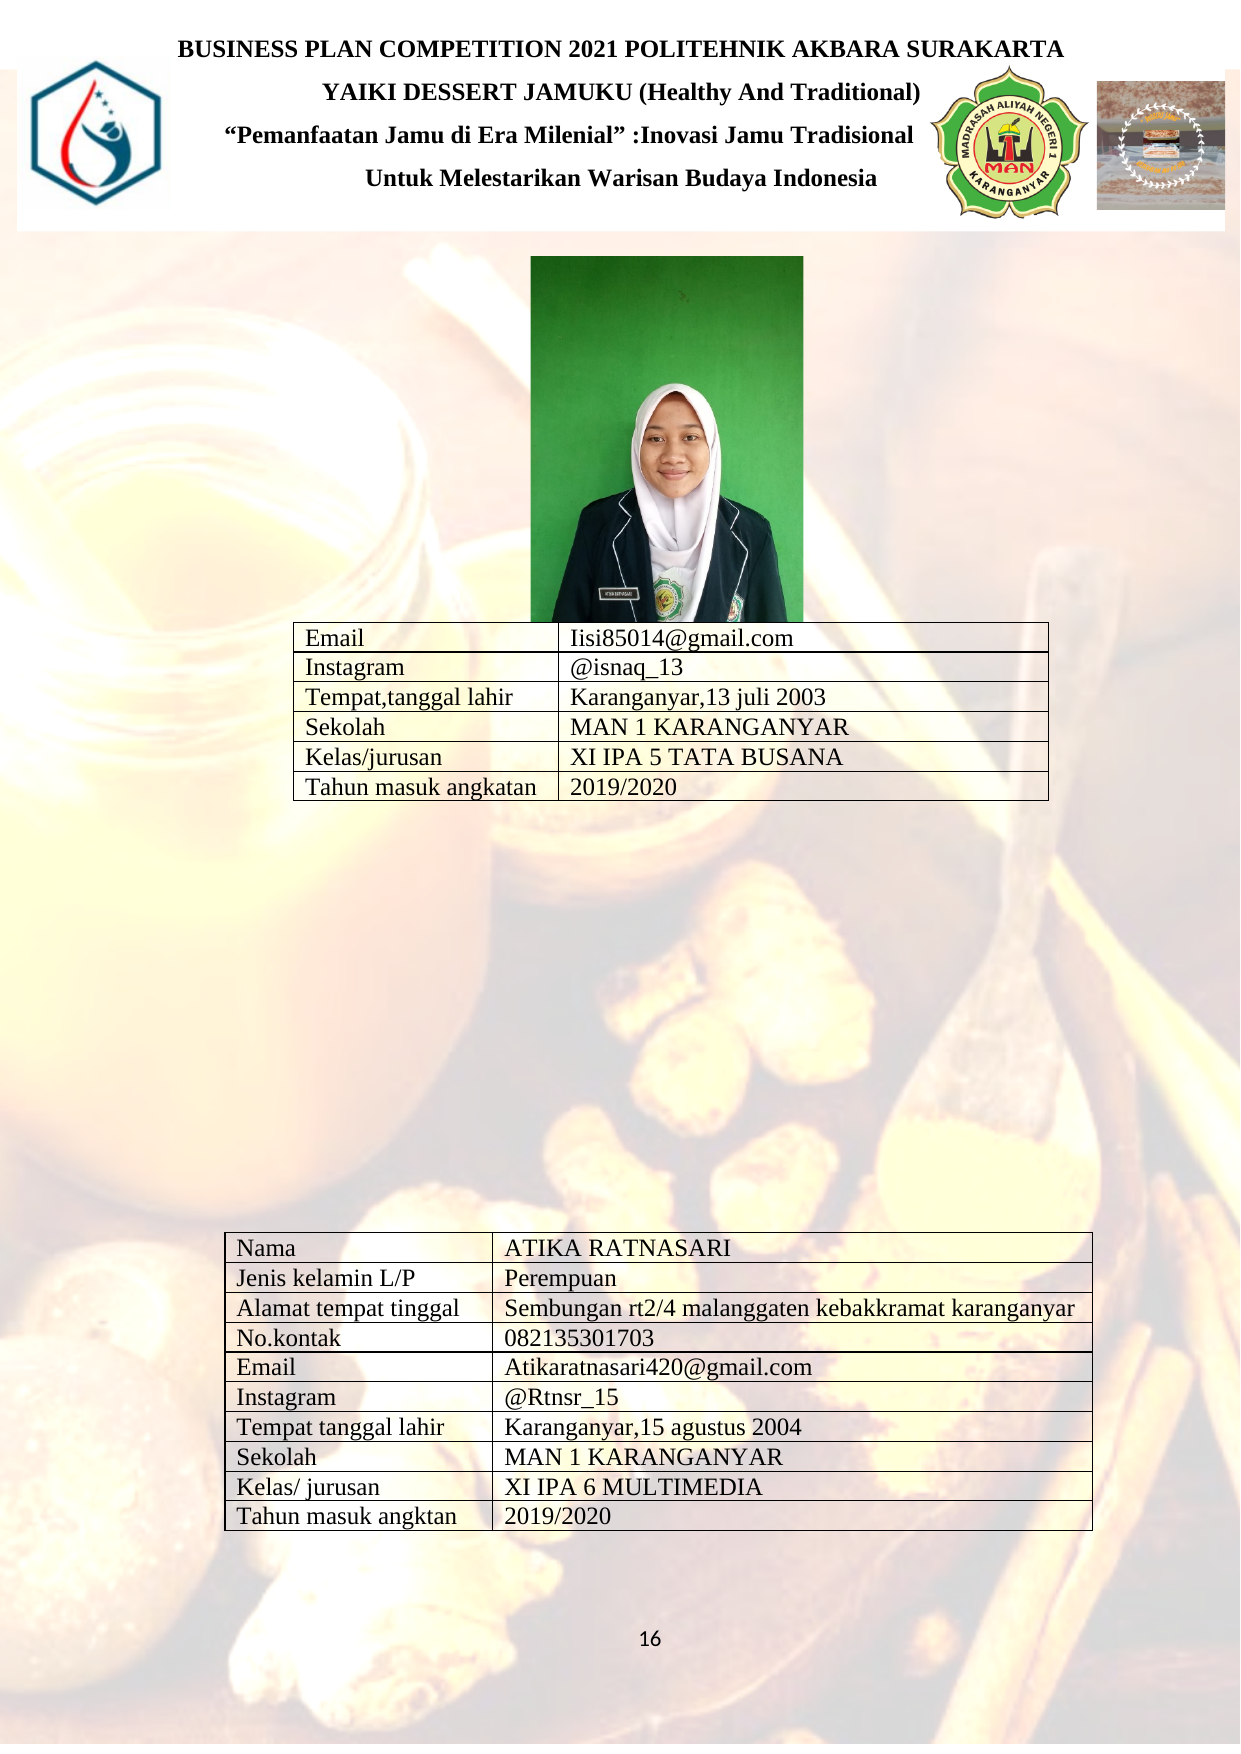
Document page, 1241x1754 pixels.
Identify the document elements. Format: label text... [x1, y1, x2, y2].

table_cell Tempat,tanggal lahir [294, 682, 558, 711]
table_cell Tahun masuk angktan [226, 1501, 492, 1530]
table_cell @isnaq_13 [559, 653, 1048, 681]
table_cell Kelas/ jurusan [226, 1472, 492, 1500]
table_cell Email [226, 1353, 492, 1381]
table_cell MAN 1 KARANGANYAR [559, 712, 1048, 741]
picture [17, 55, 171, 210]
table_cell Atikaratnasari420@gmail.com [493, 1353, 1092, 1381]
table_cell Karanganyar,15 agustus 2004 [493, 1412, 1092, 1441]
table_cell Instagram [294, 653, 558, 681]
table_cell 2019/2020 [493, 1501, 1092, 1530]
table_cell Email [294, 623, 558, 651]
table_cell MAN 1 KARANGANYAR [493, 1442, 1092, 1471]
table_cell Karanganyar,13 juli 2003 [559, 682, 1048, 711]
table_cell 2019/2020 [559, 772, 1048, 800]
table_cell Tahun masuk angkatan [294, 772, 558, 800]
table_cell XI IPA 6 MULTIMEDIA [493, 1472, 1092, 1500]
picture [1096, 81, 1225, 210]
table_cell Iisi85014@gmail.com [559, 623, 1048, 651]
table_cell Alamat tempat tinggal [226, 1293, 492, 1322]
table_header ATIKA RATNASARI [493, 1233, 1092, 1262]
table_cell Kelas/jurusan [294, 742, 558, 771]
table_cell Jenis kelamin L/P [226, 1263, 492, 1292]
table_cell No.kontak [226, 1323, 492, 1351]
table_cell @Rtnsr_15 [493, 1382, 1092, 1411]
table_cell XI IPA 5 TATA BUSANA [559, 742, 1048, 771]
table_header Nama [226, 1233, 492, 1262]
table_cell Instagram [226, 1382, 492, 1411]
table_cell Sekolah [294, 712, 558, 741]
table_cell Tempat tanggal lahir [226, 1412, 492, 1441]
picture [530, 256, 804, 622]
picture [928, 63, 1089, 219]
table_cell Perempuan [493, 1263, 1092, 1292]
table_cell Sembungan rt2/4 malanggaten kebakkramat karanganyar [493, 1293, 1092, 1322]
table_cell Sekolah [226, 1442, 492, 1471]
table_cell 082135301703 [493, 1323, 1092, 1351]
